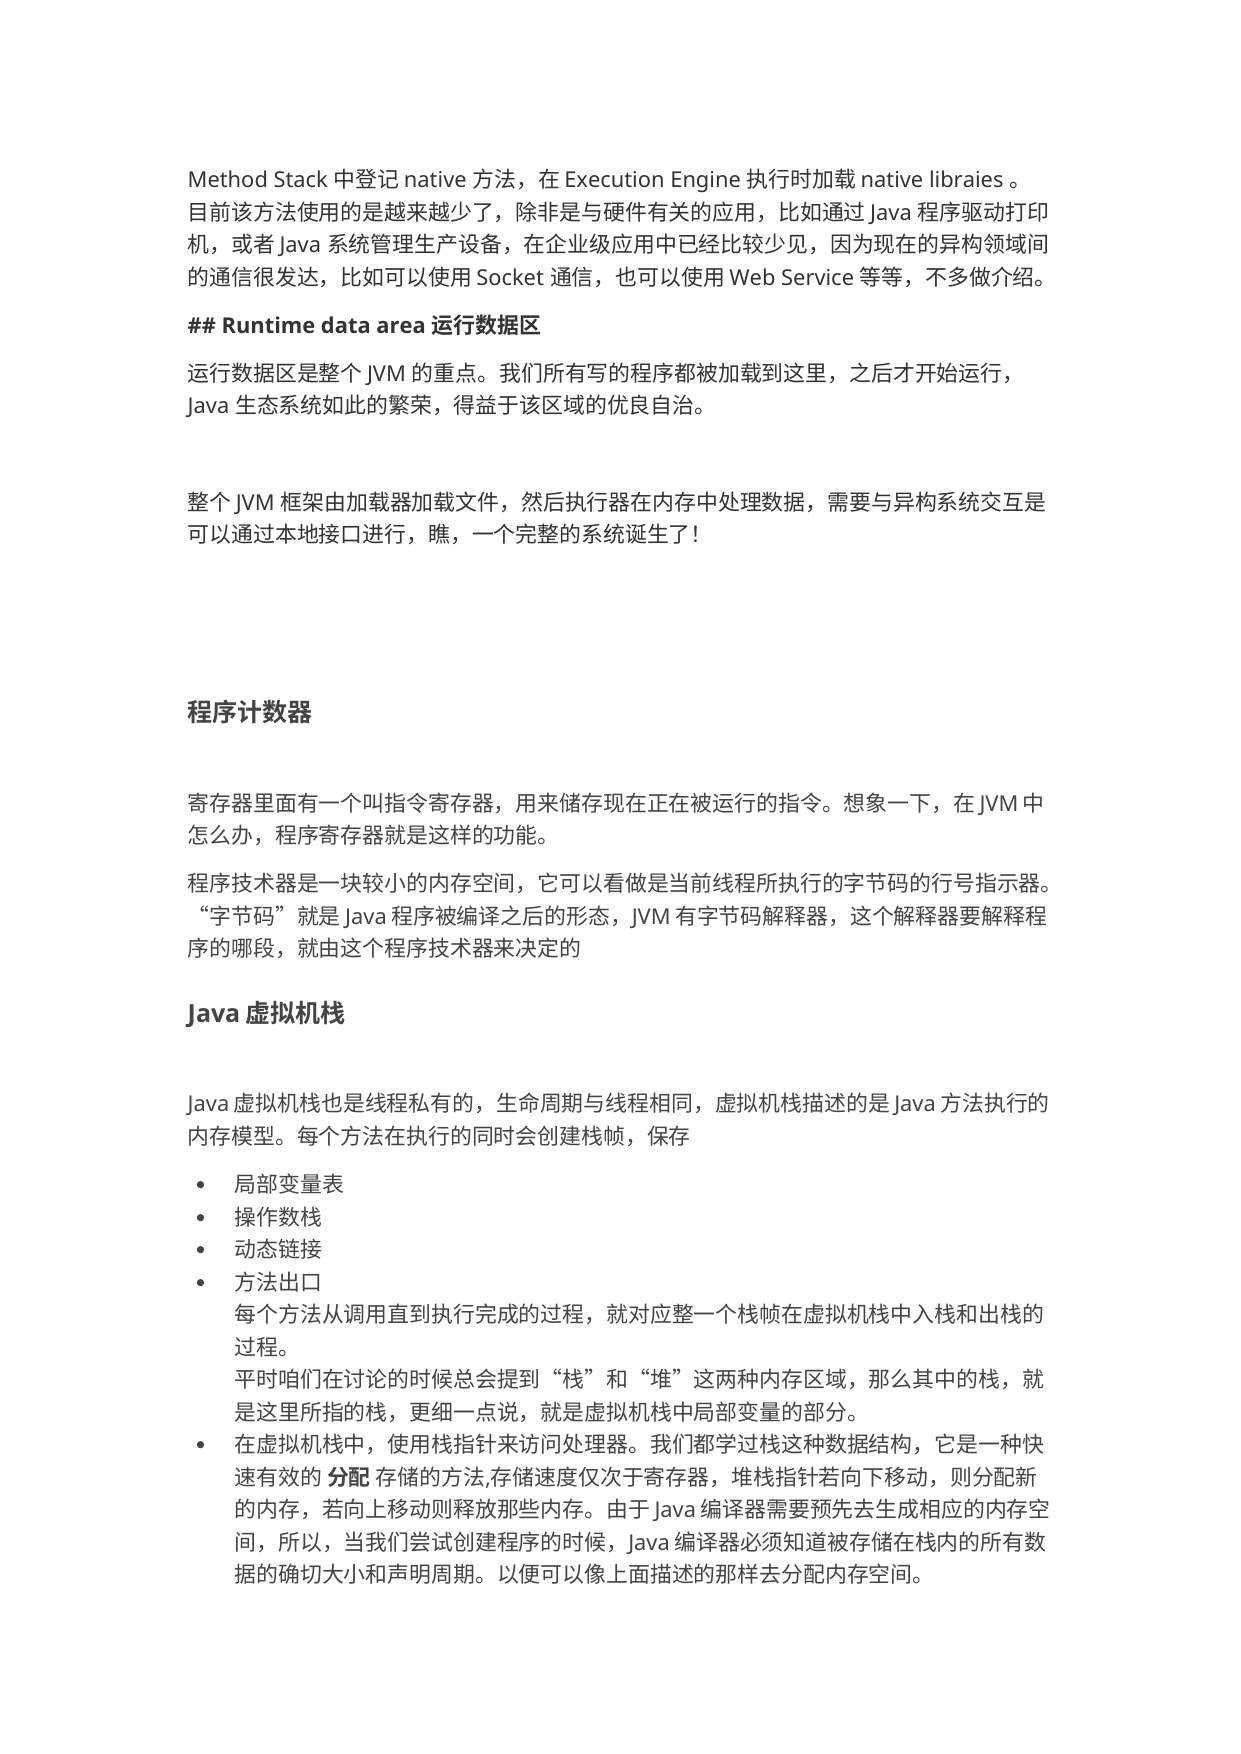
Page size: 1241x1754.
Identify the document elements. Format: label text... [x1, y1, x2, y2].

list 在虚拟机栈中，使用栈指针来访问处理器。我们都学过栈这种数据结构，它是一种快速有效的 分配 存储的方法,存储速度仅次于寄存器，堆栈指针若向下移动，则分配新的内存，若向上移动则释放那些内存。由于Java编译器需要预先去生成相应的内存空间，所以，当我们尝试创建程序的时候，Java编译器必须知道被存储在栈内的所有数据的确切大小和声明周期。以便可以像上面描述的那样去分配内存空间。 [197, 1427, 1053, 1589]
text ## Runtime data area 运行数据区 [187, 308, 1053, 340]
subtitle 程序计数器 [187, 678, 1053, 743]
subtitle Java虚拟机栈 [187, 979, 1053, 1044]
list 方法出口 每个方法从调用直到执行完成的过程，就对应整一个栈帧在虚拟机栈中入栈和出栈的过程。 平时咱们在讨论的时候总会提到“栈”和“堆”这两种内存区域，那么其中的栈，就是这里所指的栈，更细一点说，就是虚拟机栈中局部变量的部分。 [197, 1264, 1053, 1427]
text 寄存器里面有一个叫指令寄存器，用来储存现在正在被运行的指令。想象一下，在JVM中怎么办，程序寄存器就是这样的功能。 [187, 785, 1053, 850]
text Java虚拟机栈也是线程私有的，生命周期与线程相同，虚拟机栈描述的是Java方法执行的内存模型。每个方法在执行的同时会创建栈帧，保存 [187, 1086, 1053, 1151]
list 动态链接 [197, 1232, 1053, 1264]
list 局部变量表 [197, 1167, 1053, 1199]
list 操作数栈 [197, 1199, 1053, 1232]
text 程序技术器是一块较小的内存空间，它可以看做是当前线程所执行的字节码的行号指示器。“字节码”就是Java程序被编译之后的形态，JVM有字节码解释器，这个解释器要解释程序的哪段，就由这个程序技术器来决定的 [187, 866, 1053, 963]
text 运行数据区是整个JVM 的重点。我们所有写的程序都被加载到这里，之后才开始运行，Java 生态系统如此的繁荣，得益于该区域的优良自治。 [187, 356, 1053, 421]
text 整个JVM 框架由加载器加载文件，然后执行器在内存中处理数据，需要与异构系统交互是可以通过本地接口进行，瞧，一个完整的系统诞生了！ [187, 484, 1053, 549]
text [187, 162, 1053, 292]
